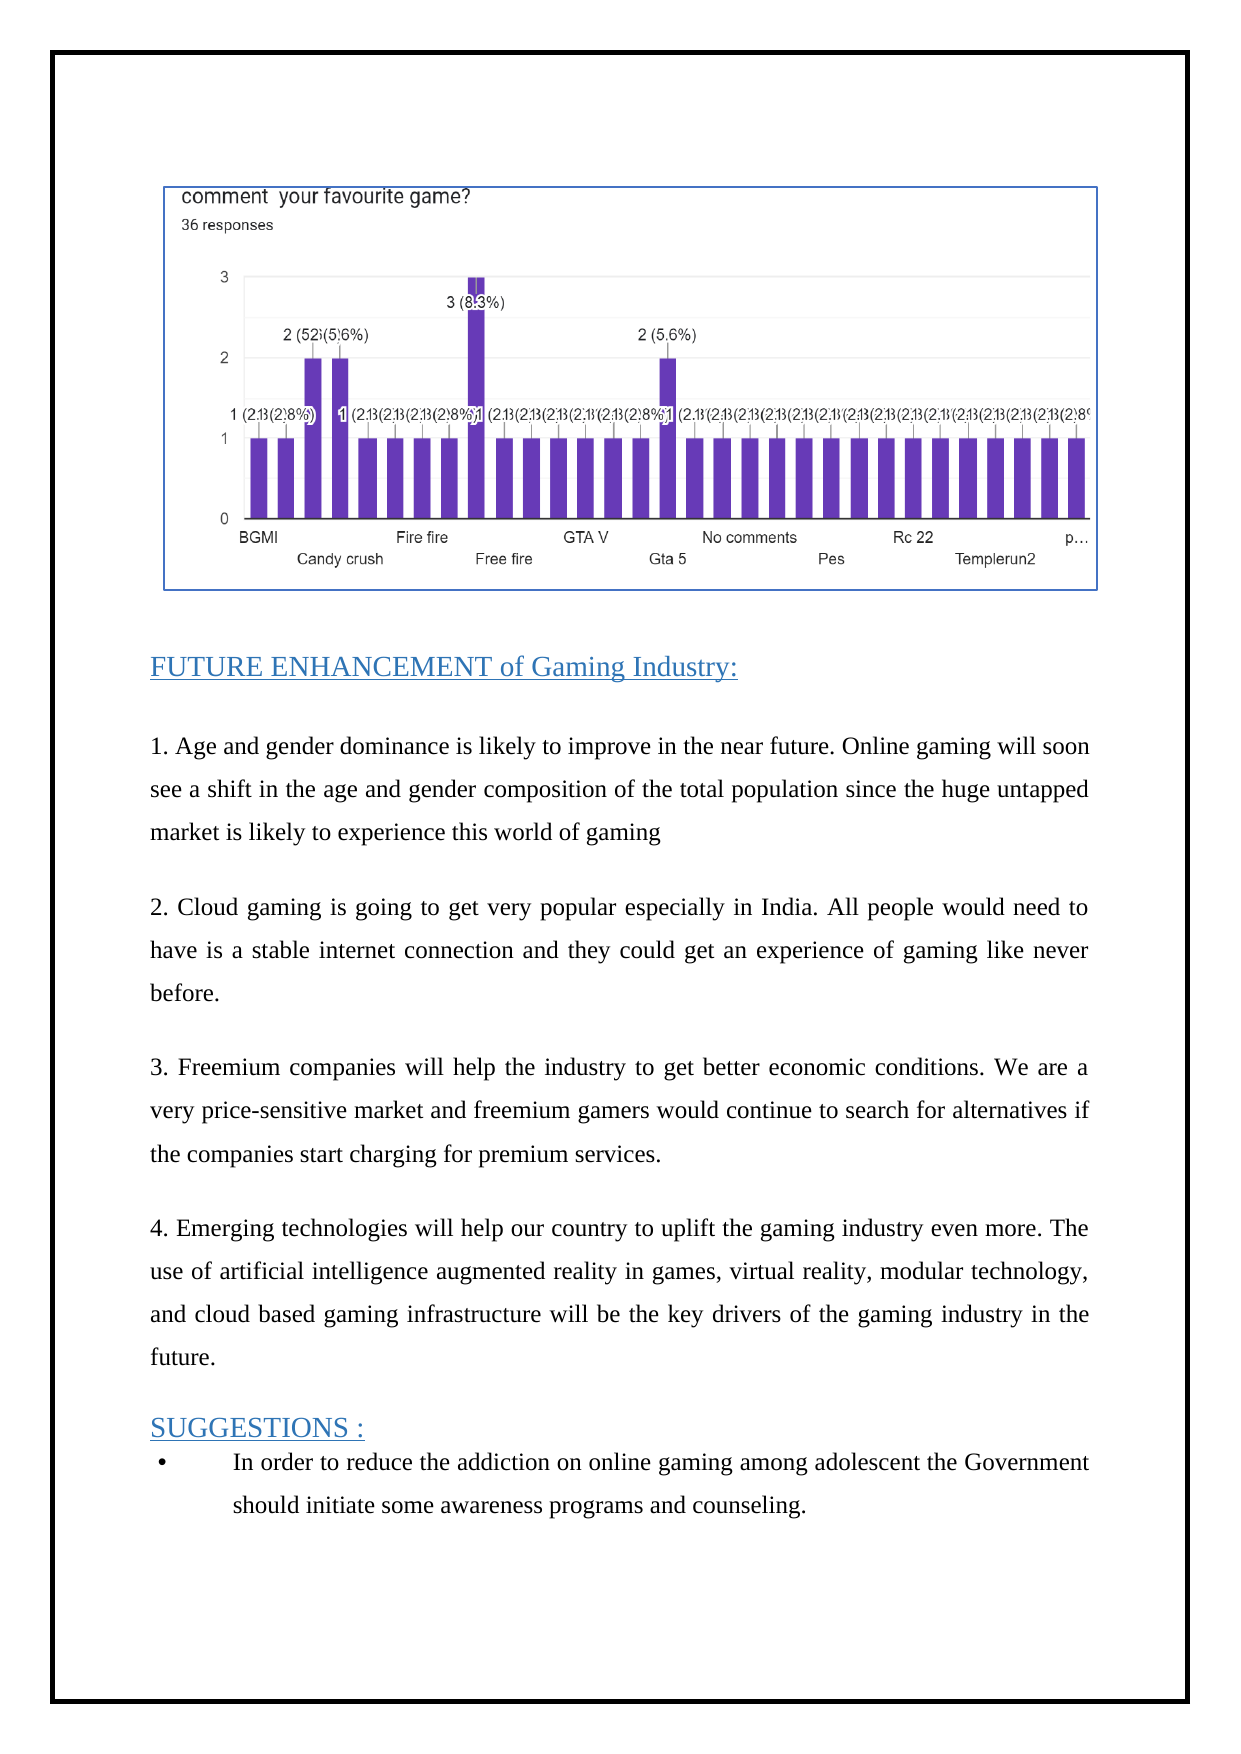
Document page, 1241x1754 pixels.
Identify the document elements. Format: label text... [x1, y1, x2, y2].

picture [165, 188, 1091, 589]
picture [150, 150, 1091, 619]
subtitle SUGGESTIONS : [150, 1411, 1090, 1444]
text 1. Age and gender dominance is likely to improve in the near future. Online gaming will soon see a shift in the age and gender composition of the total population since the huge untapped market is likely to experience this world of gaming [150, 731, 1090, 846]
text 2. Cloud gaming is going to get very popular especially in India. All people would need to have is a stable internet connection and they could get an experience of gaming like never before. [150, 892, 1090, 1007]
list In order to reduce the addiction on online gaming among adolescent the Government should initiate some awareness programs and counseling. [158, 1447, 1090, 1519]
text 4. Emerging technologies will help our country to uplift the gaming industry even more. The use of artificial intelligence augmented reality in games, virtual reality, modular technology, and cloud based gaming infrastructure will be the key drivers of the gaming industry in the future. [150, 1213, 1090, 1371]
text 3. Freemium companies will help the industry to get better economic conditions. We are a very price-sensitive market and freemium gamers would continue to search for alternatives if the companies start charging for premium services. [150, 1052, 1090, 1167]
text FUTURE ENHANCEMENT of Gaming Industry: [150, 649, 1090, 683]
